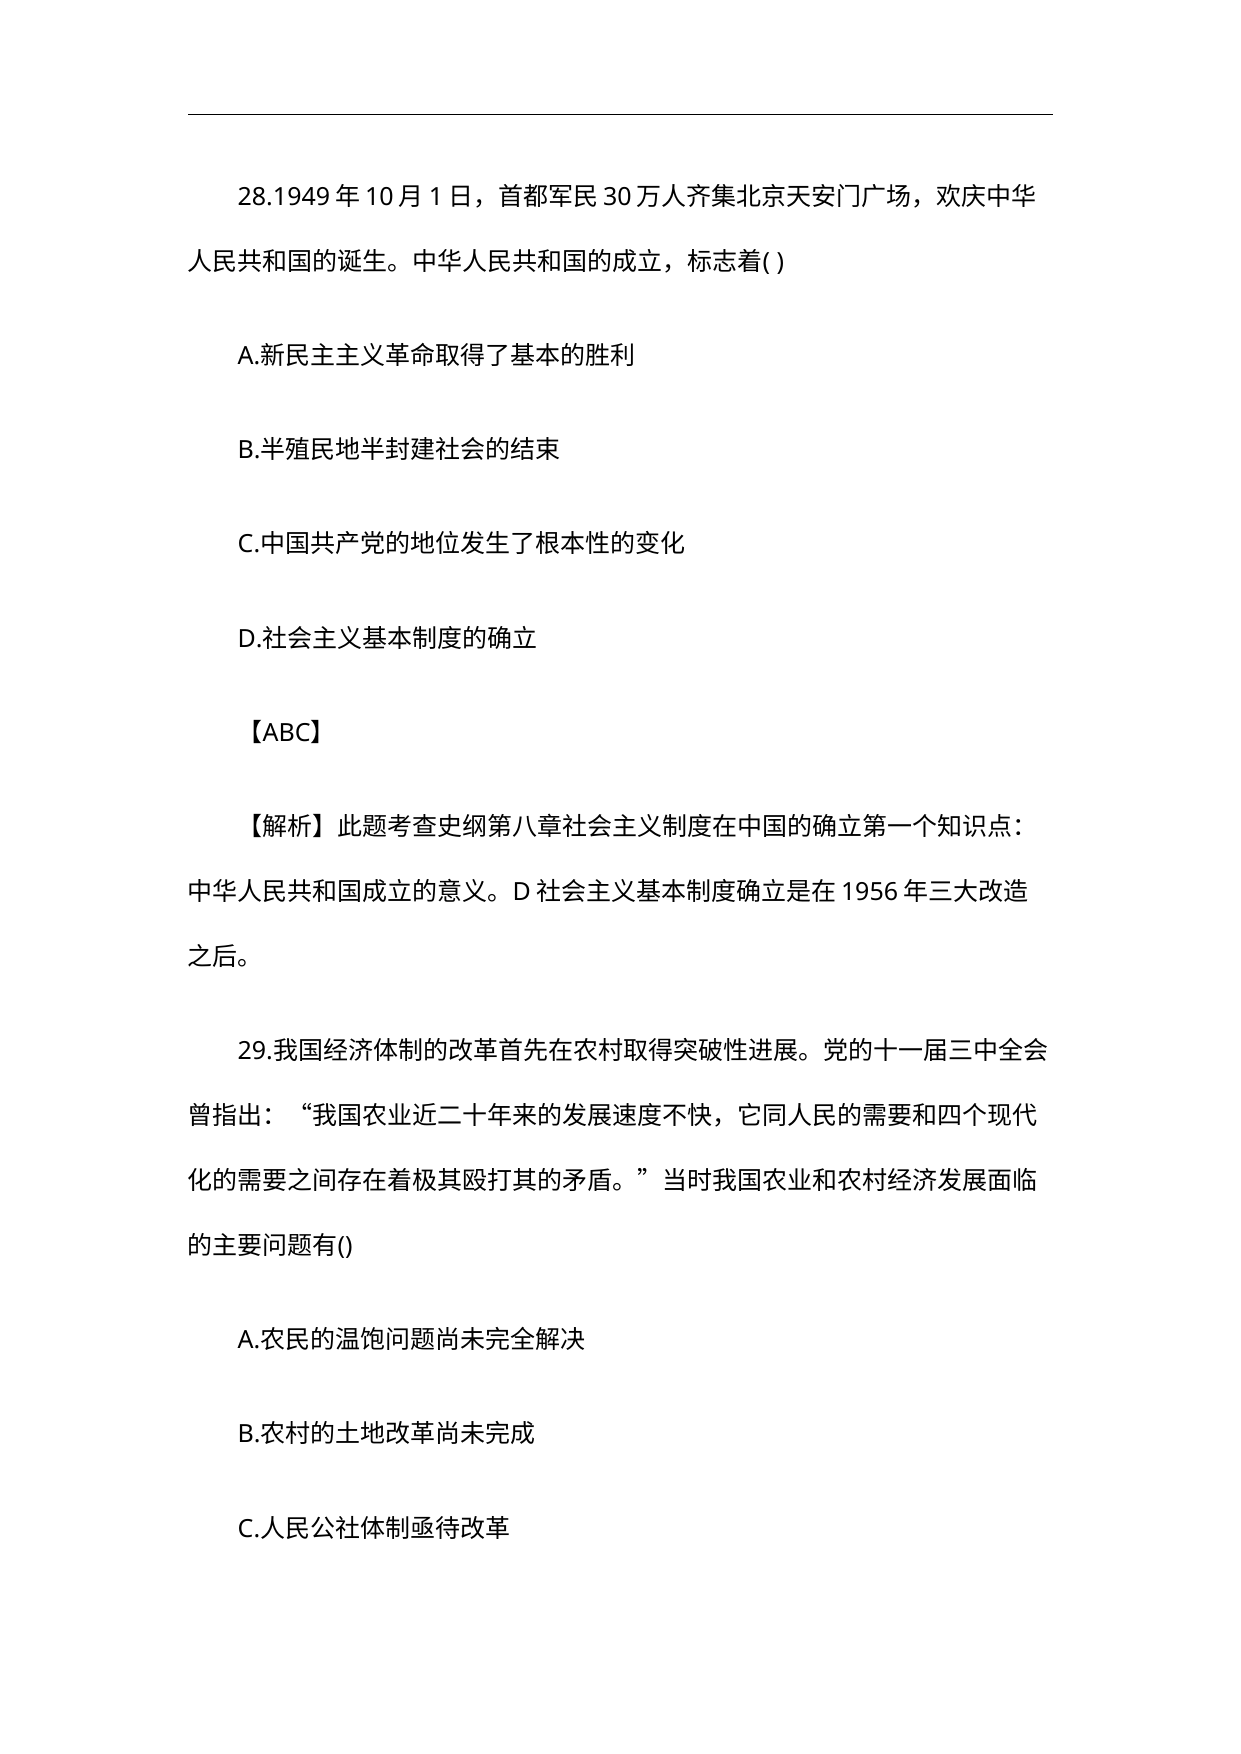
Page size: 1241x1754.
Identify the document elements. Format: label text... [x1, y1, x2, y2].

text 【解析】此题考查史纲第八章社会主义制度在中国的确立第一个知识点：中华人民共和国成立的意义。D社会主义基本制度确立是在1956年三大改造之后。 [187, 792, 1053, 987]
text A.农民的温饱问题尚未完全解决 [187, 1305, 1053, 1370]
text A.新民主主义革命取得了基本的胜利 [187, 321, 1053, 386]
text D.社会主义基本制度的确立 [187, 604, 1053, 669]
text 28.1949年10月1日，首都军民30万人齐集北京天安门广场，欢庆中华人民共和国的诞生。中华人民共和国的成立，标志着( ) [187, 162, 1053, 292]
text C.中国共产党的地位发生了根本性的变化 [187, 509, 1053, 574]
text B.农村的土地改革尚未完成 [187, 1399, 1053, 1464]
text B.半殖民地半封建社会的结束 [187, 415, 1053, 480]
text 【ABC】 [187, 698, 1053, 763]
text 29.我国经济体制的改革首先在农村取得突破性进展。党的十一届三中全会曾指出：“我国农业近二十年来的发展速度不快，它同人民的需要和四个现代化的需要之间存在着极其殴打其的矛盾。”当时我国农业和农村经济发展面临的主要问题有() [187, 1016, 1053, 1276]
text C.人民公社体制亟待改革 [187, 1494, 1053, 1559]
